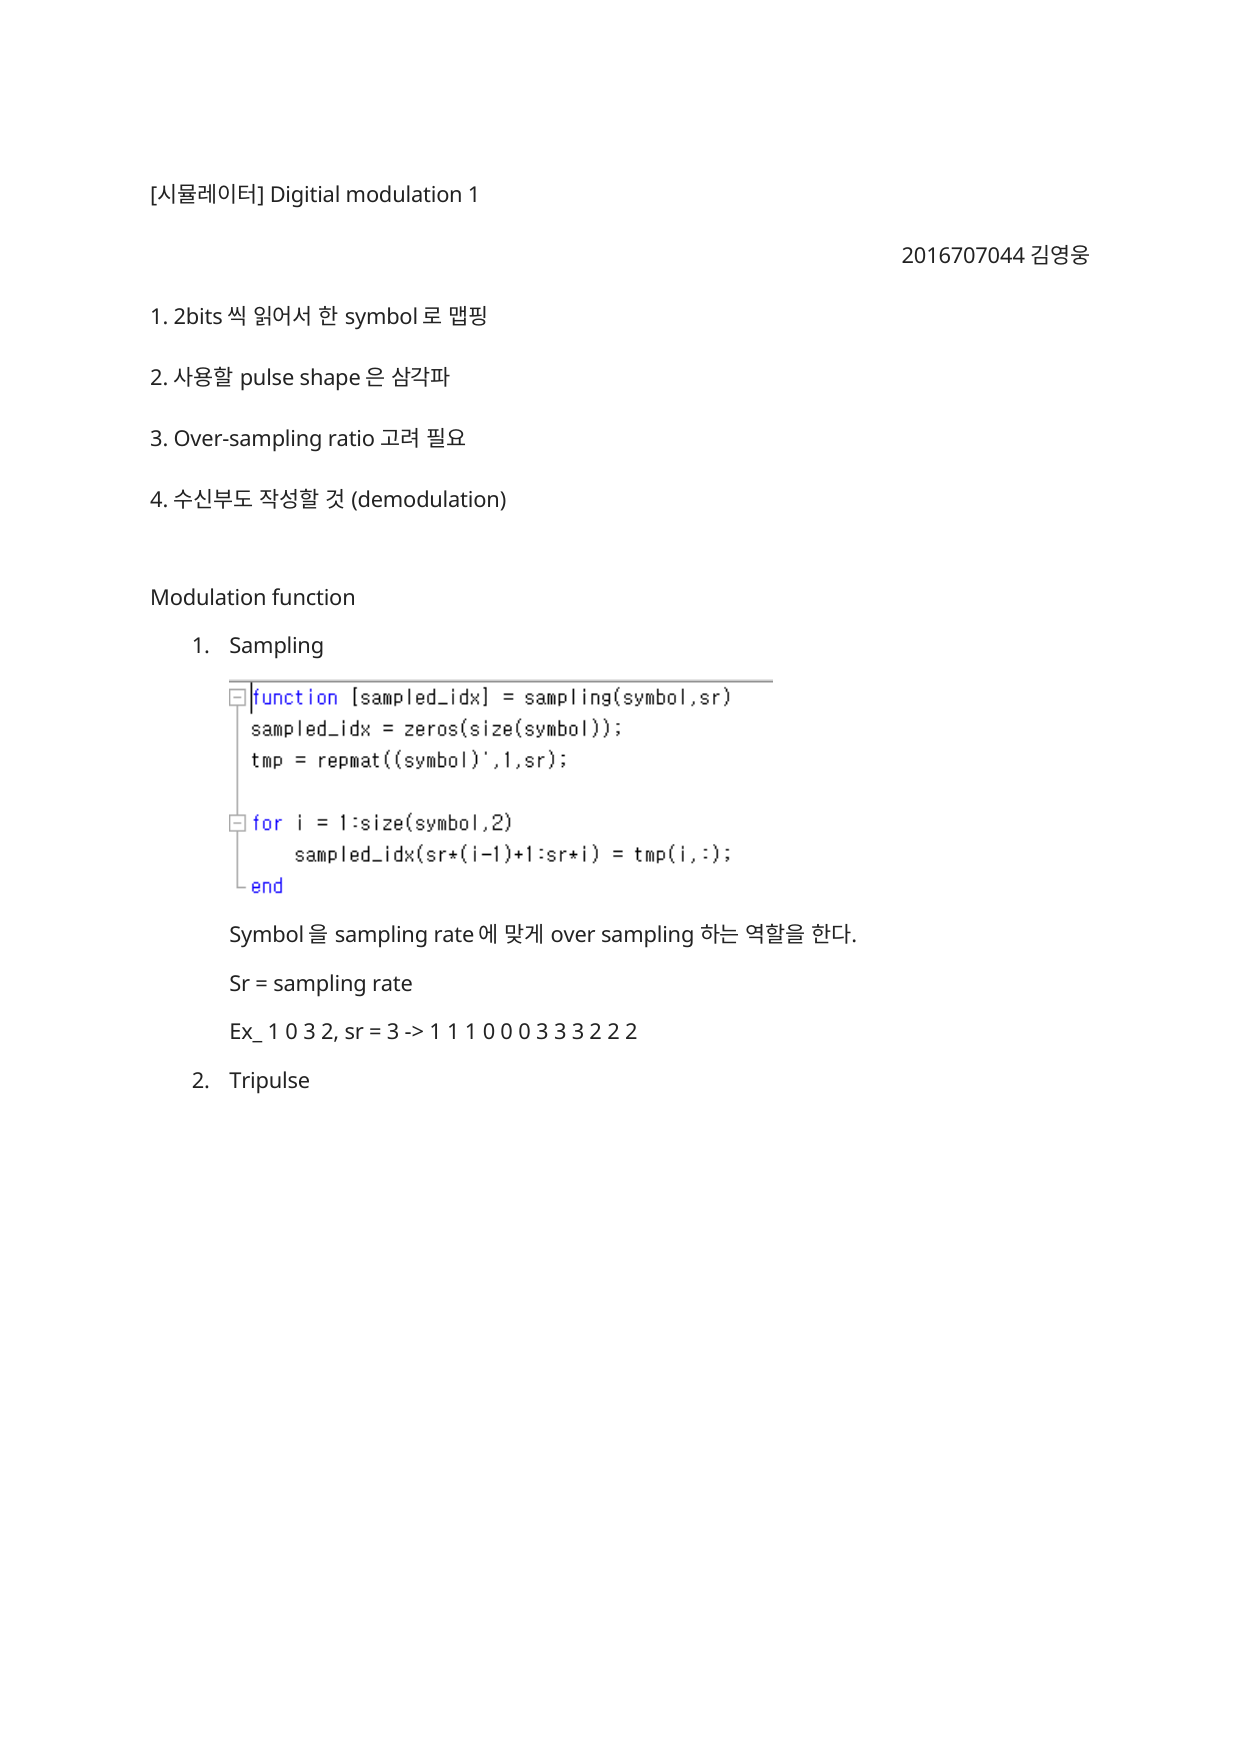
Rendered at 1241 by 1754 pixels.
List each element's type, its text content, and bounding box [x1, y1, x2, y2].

text [시뮬레이터] Digitial modulation 1 [150, 177, 1090, 209]
list Sr = sampling rate [229, 968, 1090, 997]
list Symbol을 sampling rate에 맞게 over sampling 하는 역할을 한다. [229, 917, 1090, 948]
text 2. 사용할 pulse shape은 삼각파 [150, 360, 1090, 392]
text 4. 수신부도 작성할 것 (demodulation) [150, 482, 1090, 514]
list Sampling [192, 630, 1090, 660]
text 3. Over-sampling ratio 고려 필요 [150, 421, 1090, 453]
text Modulation function [150, 582, 1090, 611]
text 1. 2bits씩 읽어서 한 symbol로 맵핑 [150, 299, 1090, 331]
picture [229, 679, 773, 898]
list Ex_ 1 0 3 2, sr = 3 -> 1 1 1 0 0 0 3 3 3 2 2 2 [229, 1016, 1090, 1046]
list Tripulse [192, 1065, 1090, 1095]
text 2016707044 김영웅 [150, 238, 1090, 270]
